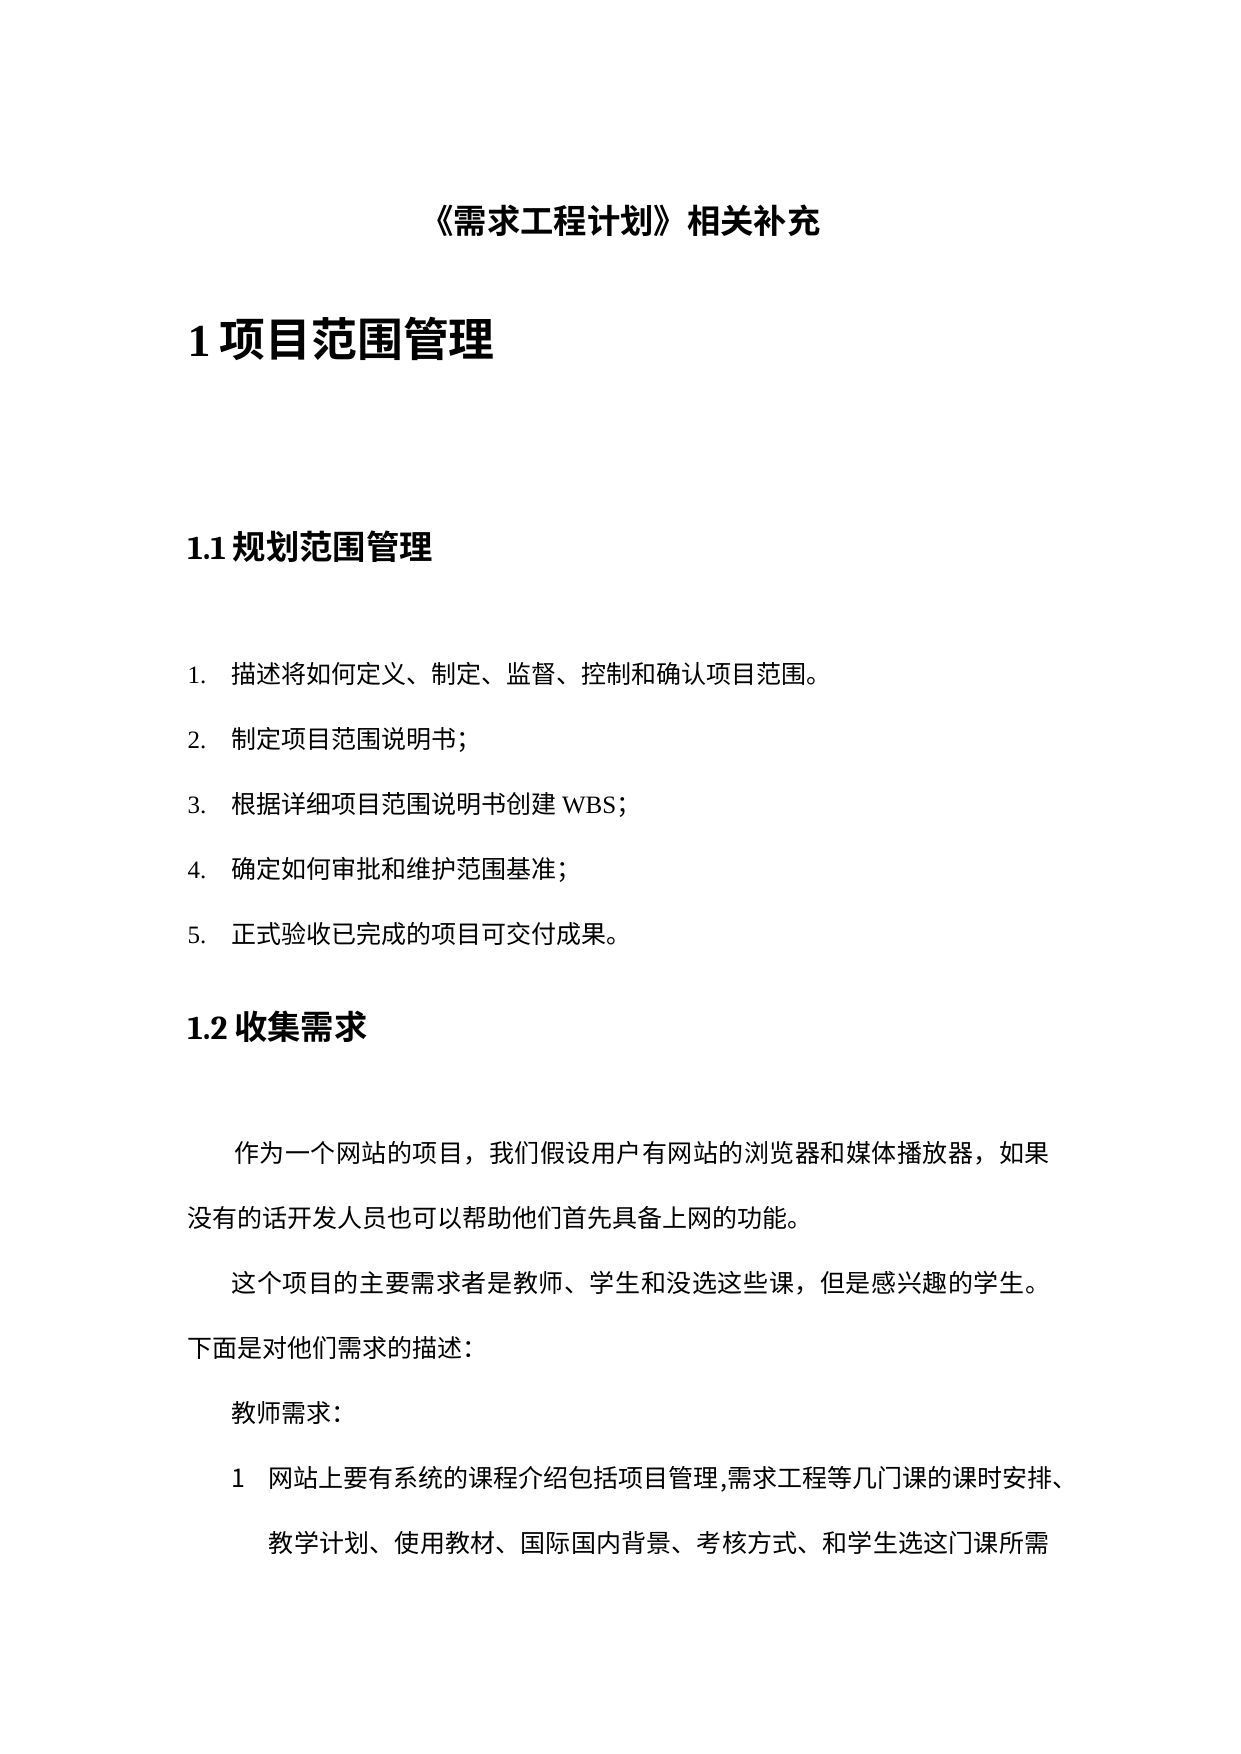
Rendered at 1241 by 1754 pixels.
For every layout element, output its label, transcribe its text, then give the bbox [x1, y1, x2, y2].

title 《需求工程计划》相关补充 [187, 187, 1053, 252]
text 这个项目的主要需求者是教师、学生和没选这些课，但是感兴趣的学生。下面是对他们需求的描述： [187, 1249, 1053, 1379]
list 确定如何审批和维护范围基准； [187, 835, 1053, 900]
text 教师需求： [187, 1379, 1053, 1444]
subtitle 1.2收集需求 [187, 992, 1053, 1057]
subtitle 1项目范围管理 [187, 287, 1053, 385]
list 根据详细项目范围说明书创建 WBS； [187, 770, 1053, 835]
subtitle 1.1规划范围管理 [187, 513, 1053, 578]
text 作为一个网站的项目，我们假设用户有网站的浏览器和媒体播放器，如果没有的话开发人员也可以帮助他们首先具备上网的功能。 [187, 1119, 1053, 1249]
list 制定项目范围说明书； [187, 705, 1053, 770]
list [231, 1444, 1053, 1574]
list 描述将如何定义、制定、监督、控制和确认项目范围。 [187, 640, 1053, 705]
list 正式验收已完成的项目可交付成果。 [187, 900, 1053, 965]
